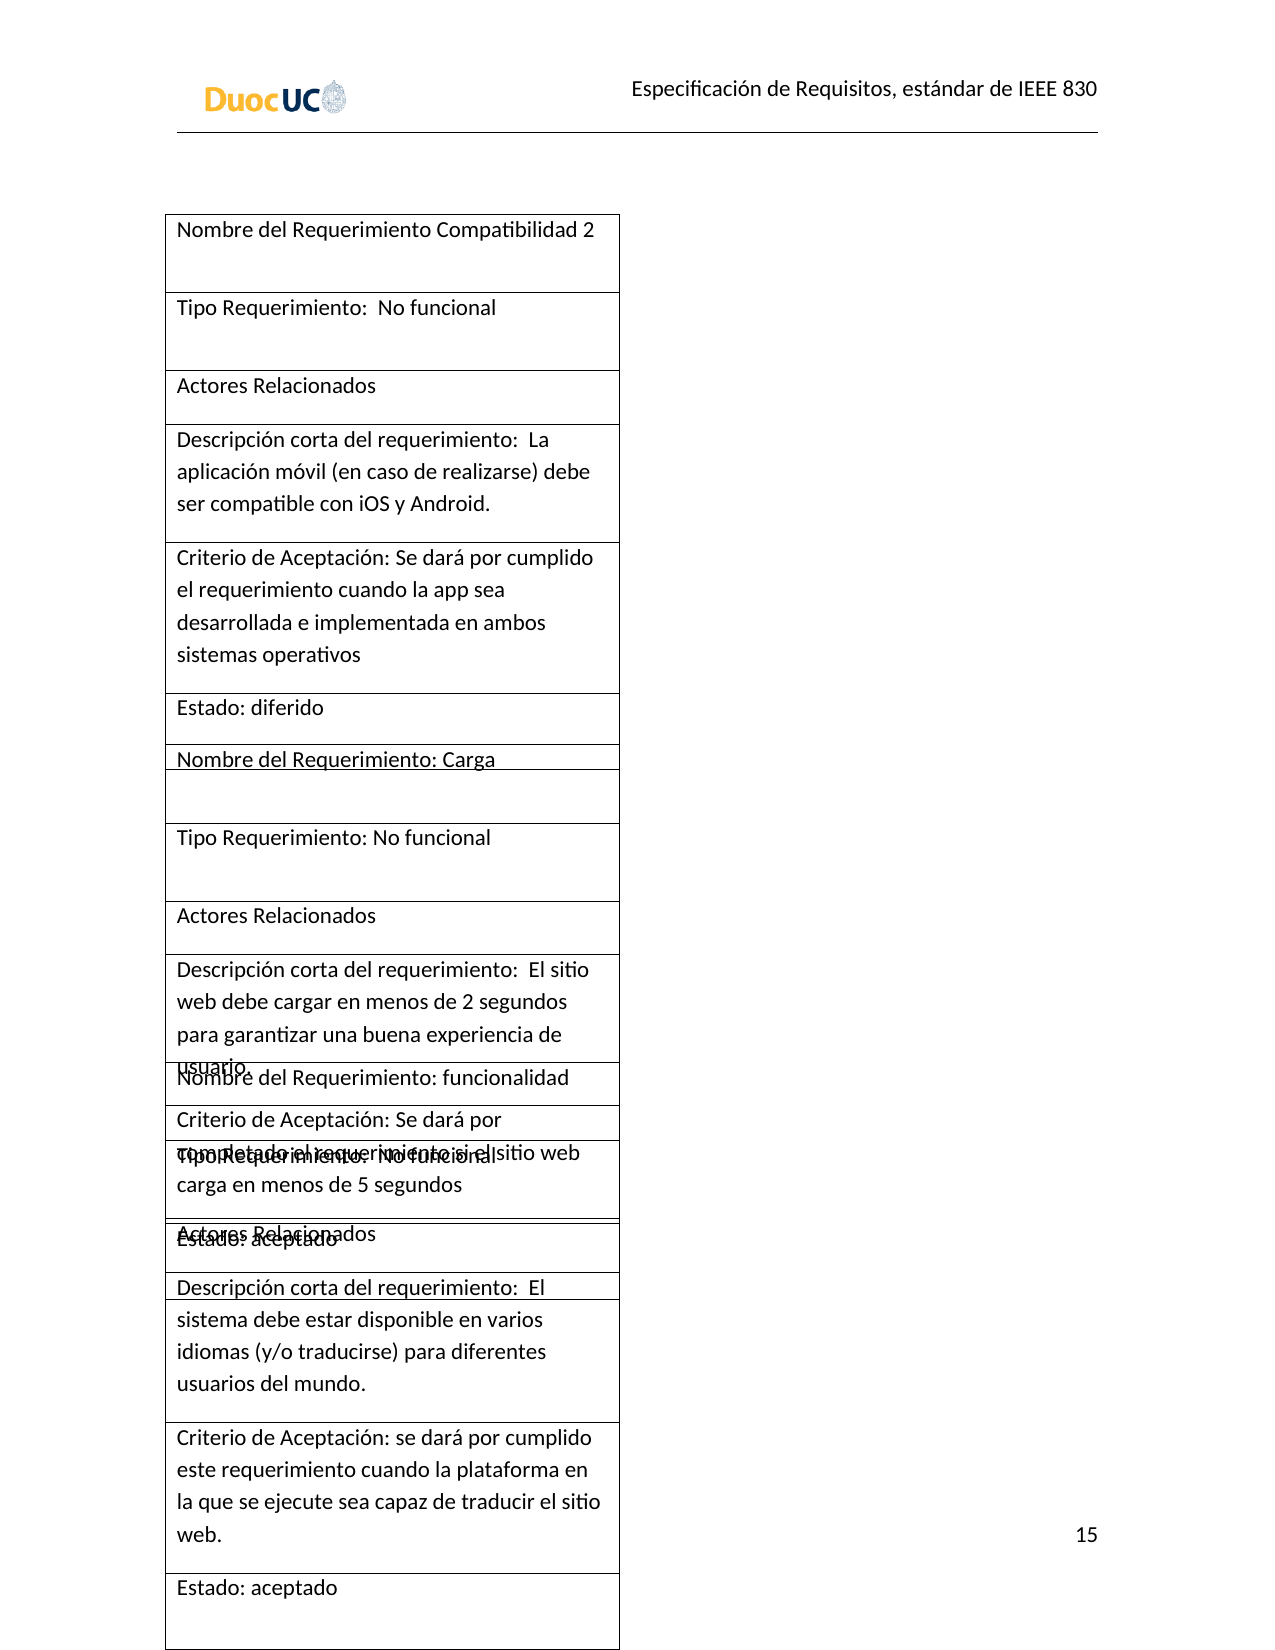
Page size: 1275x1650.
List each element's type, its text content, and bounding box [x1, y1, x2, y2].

table_cell Descripción corta del requerimiento: El sitio web debe cargar en menos de 2 segundos para garantizar una buena experiencia de usuario. [166, 955, 619, 1062]
table_cell Estado: diferido [166, 694, 619, 744]
table_cell Descripción corta del requerimiento: El sistema debe estar disponible en varios idiomas (y/o traducirse) para diferentes usuarios del mundo. [166, 1273, 619, 1422]
table_cell Actores Relacionados [166, 902, 619, 954]
picture [198, 76, 351, 116]
table_header Nombre del Requerimiento: funcionalidad [166, 1063, 619, 1140]
table_cell Tipo Requerimiento: No funcional [166, 293, 619, 370]
table_header Nombre del Requerimiento Compatibilidad 2 [166, 215, 619, 292]
table_cell Actores Relacionados [166, 1219, 619, 1272]
table_cell Tipo Requerimiento: No funcional [166, 1141, 619, 1218]
table_cell Descripción corta del requerimiento: La aplicación móvil (en caso de realizarse) debe ser compatible con iOS y Android. [166, 425, 619, 542]
table_header Nombre del Requerimiento: Carga [166, 745, 619, 822]
table_cell Criterio de Aceptación: Se dará por cumplido el requerimiento cuando la app sea desarrollada e implementada en ambos sistemas operativos [166, 543, 619, 692]
table_cell Tipo Requerimiento: No funcional [166, 824, 619, 901]
table_cell Estado: aceptado [166, 1574, 619, 1649]
table_cell Criterio de Aceptación: se dará por cumplido este requerimiento cuando la plataforma en la que se ejecute sea capaz de traducir el sitio web. [166, 1423, 619, 1572]
table_cell Actores Relacionados [166, 371, 619, 424]
